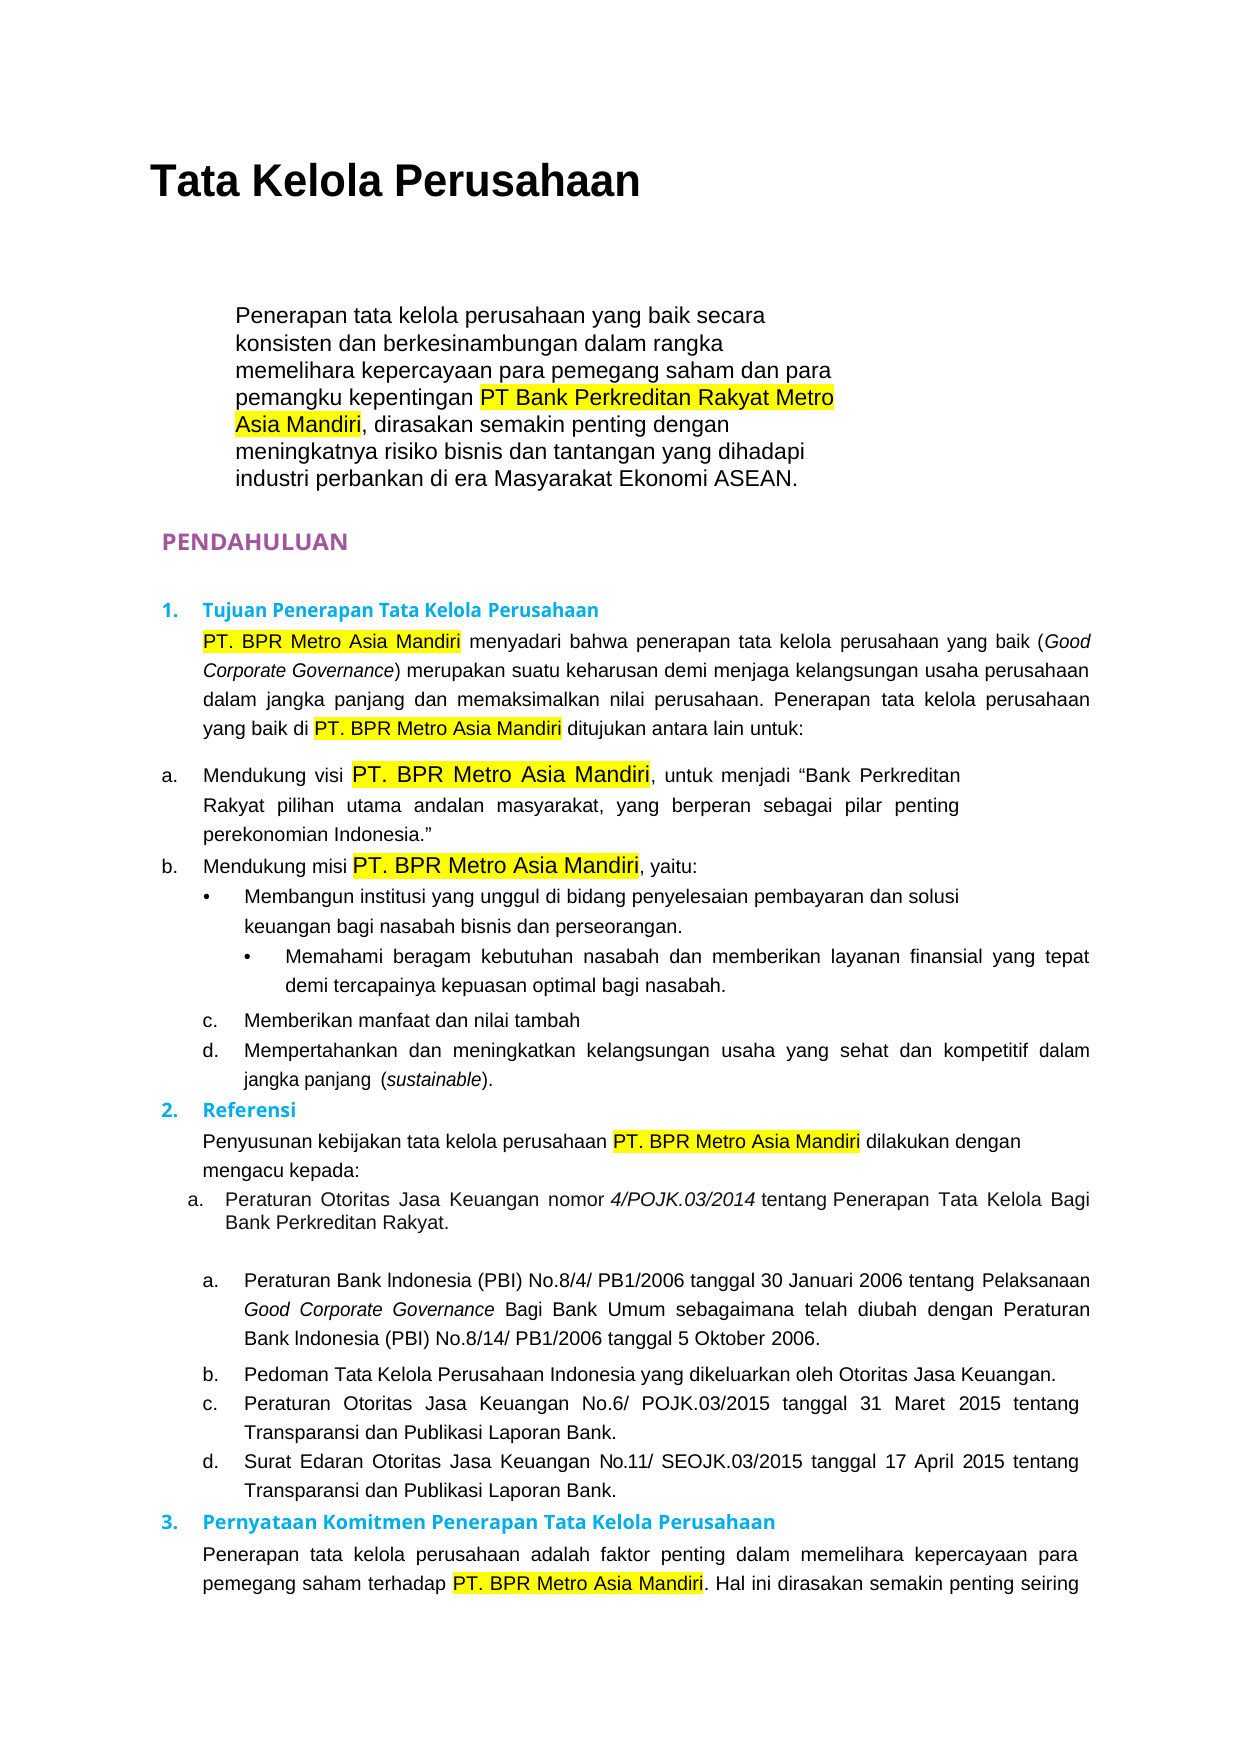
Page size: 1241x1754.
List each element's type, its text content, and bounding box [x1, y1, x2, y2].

list Mempertahankan dan meningkatkan kelangsungan usaha yang sehat dan kompetitif dalam jangka panjang (sustainable). [202, 1038, 1090, 1090]
text Penerapan tata kelola perusahaan yang baik secara konsisten dan berkesinambungan dalam rangka memelihara kepercayaan para pemegang saham dan para pemangku kepentingan PT Bank Perkreditan Rakyat Metro Asia Mandiri, dirasakan semakin penting dengan meningkatnya risiko bisnis dan tantangan yang dihadapi industri perbankan di era Masyarakat Ekonomi ASEAN. [235, 302, 842, 491]
list Mendukung visi PT. BPR Metro Asia Mandiri, untuk menjadi “Bank Perkreditan Rakyat pilihan utama andalan masyarakat, yang berperan sebagai pilar penting perekonomian Indonesia.” [161, 761, 961, 846]
text PT. BPR Metro Asia Mandiri menyadari bahwa penerapan tata kelola perusahaan yang baik (Good Corporate Governance) merupakan suatu keharusan demi menjaga kelangsungan usaha perusahaan dalam jangka panjang dan memaksimalkan nilai perusahaan. Penerapan tata kelola perusahaan yang baik di PT. BPR Metro Asia Mandiri ditujukan antara lain untuk: [203, 630, 1090, 740]
list Peraturan Otoritas Jasa Keuangan nomor 4/POJK.03/2014 tentang Penerapan Tata Kelola Bagi Bank Perkreditan Rakyat. [187, 1188, 1090, 1234]
list Pedoman Tata Kelola Perusahaan Indonesia yang dikeluarkan oleh Otoritas Jasa Keuangan. [202, 1363, 1090, 1385]
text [202, 1542, 1079, 1594]
list Membangun institusi yang unggul di bidang penyelesaian pembayaran dan solusi keuangan bagi nasabah bisnis dan perseorangan. [203, 879, 961, 937]
subtitle Referensi [161, 1097, 1090, 1124]
text Tata Kelola Perusahaan [150, 154, 842, 207]
list Memberikan manfaat dan nilai tambah [202, 1009, 1090, 1032]
list Peraturan Otoritas Jasa Keuangan No.6/ POJK.03/2015 tanggal 31 Maret 2015 tentang Transparansi dan Publikasi Laporan Bank. [202, 1392, 1079, 1444]
subtitle Tujuan Penerapan Tata Kelola Perusahaan [161, 597, 1090, 624]
list Mendukung misi PT. BPR Metro Asia Mandiri, yaitu: [161, 852, 1090, 879]
subtitle PENDAHULUAN [161, 526, 842, 557]
list Surat Edaran Otoritas Jasa Keuangan No.11/ SEOJK.03/2015 tanggal 17 April 2015 tentang Transparansi dan Publikasi Laporan Bank. [202, 1450, 1079, 1502]
list Memahami beragam kebutuhan nasabah dan memberikan layanan finansial yang tepat demi tercapainya kepuasan optimal bagi nasabah. [244, 945, 1090, 997]
list Peraturan Bank lndonesia (PBI) No.8/4/ PB1/2006 tanggal 30 Januari 2006 tentang Pelaksanaan Good Corporate Governance Bagi Bank Umum sebagaimana telah diubah dengan Peraturan Bank lndonesia (PBI) No.8/14/ PB1/2006 tanggal 5 Oktober 2006. [202, 1269, 1090, 1350]
text Penyusunan kebijakan tata kelola perusahaan PT. BPR Metro Asia Mandiri dilakukan dengan mengacu kepada: [202, 1130, 1091, 1182]
subtitle Pernyataan Komitmen Penerapan Tata Kelola Perusahaan [161, 1508, 1079, 1536]
